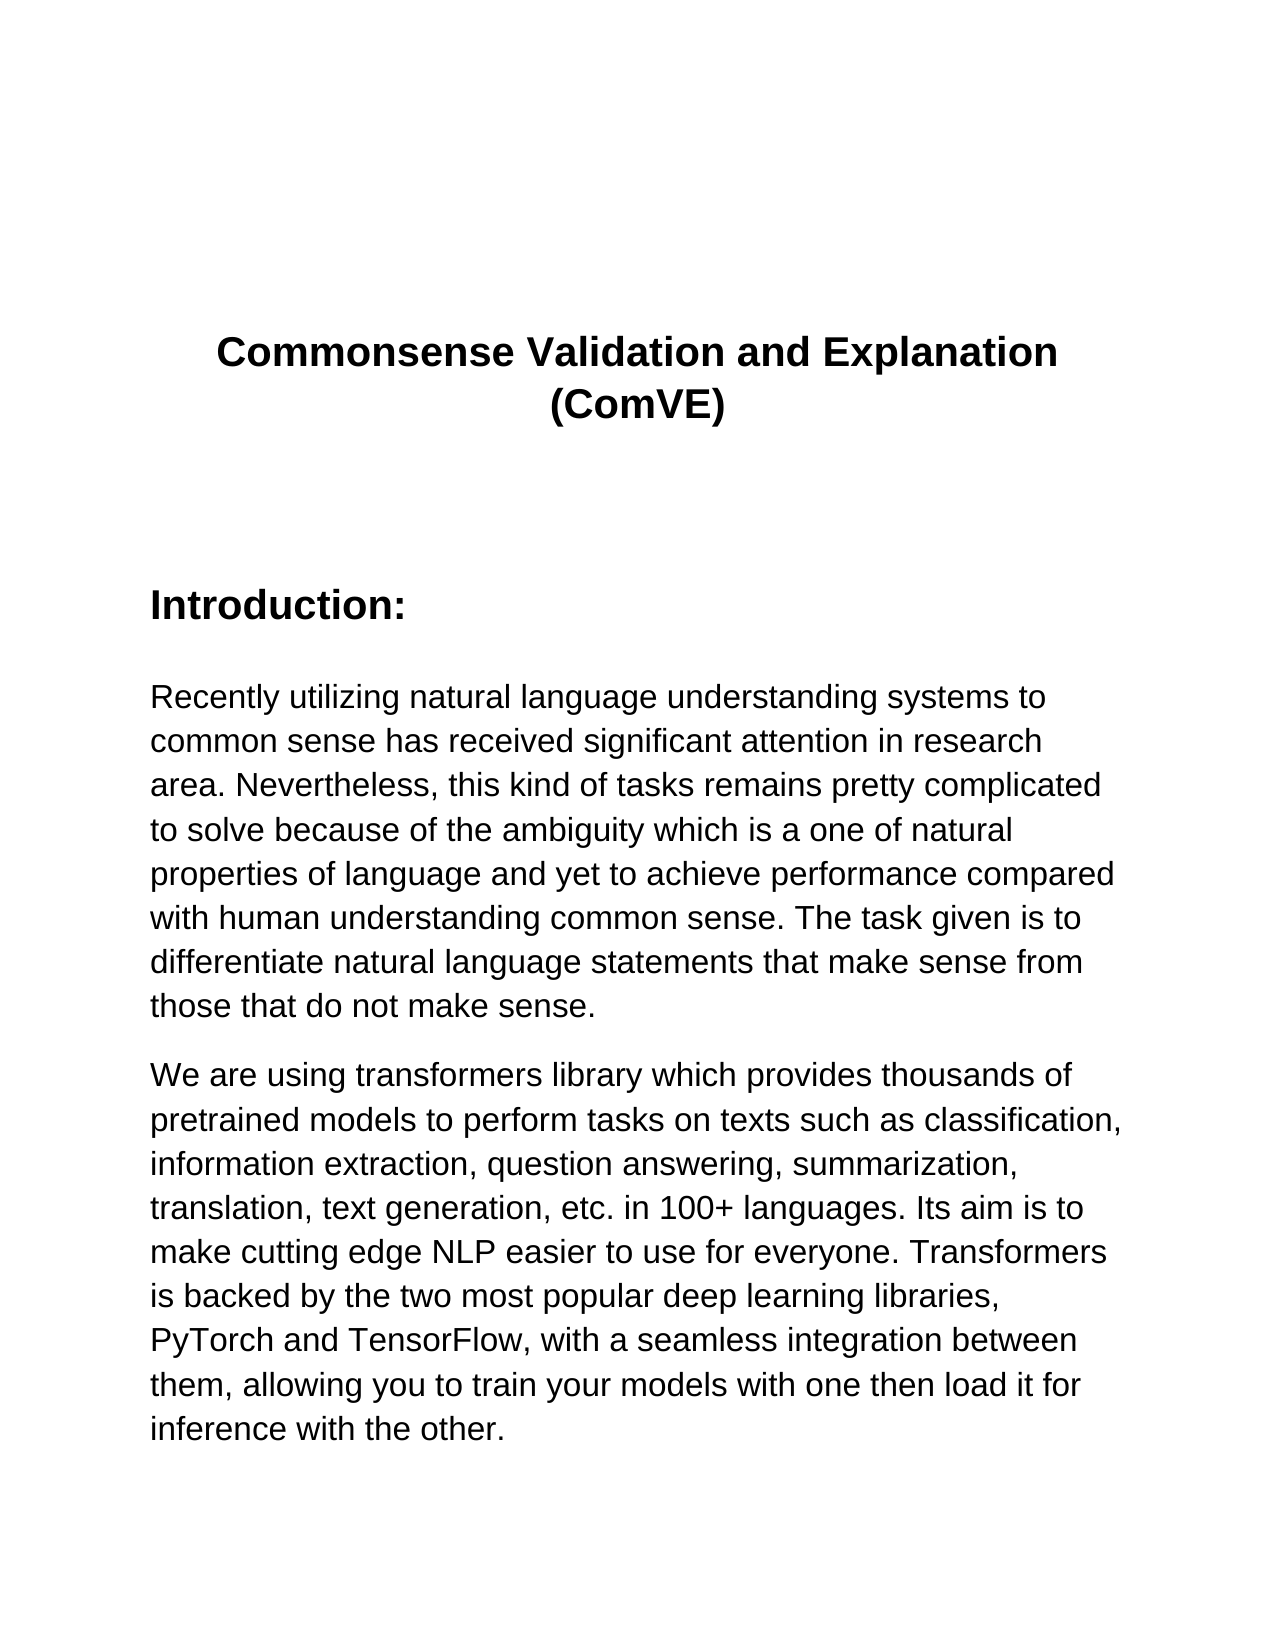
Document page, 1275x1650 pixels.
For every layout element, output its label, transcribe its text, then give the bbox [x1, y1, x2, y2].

text We are using transformers library which provides thousands of pretrained models to perform tasks on texts such as classification, information extraction, question answering, summarization, translation, text generation, etc. in 100+ languages. Its aim is to make cutting edge NLP easier to use for everyone. Transformers is backed by the two most popular deep learning libraries, PyTorch and TensorFlow, with a seamless integration between them, allowing you to train your models with one then load it for inference with the other. [150, 1055, 1125, 1447]
text Introduction: [150, 580, 1125, 628]
text Recently utilizing natural language understanding systems to common sense has received significant attention in research area. Nevertheless, this kind of tasks remains pretty complicated to solve because of the ambiguity which is a one of natural properties of language and yet to achieve performance compared with human understanding common sense. The task given is to differentiate natural language statements that make sense from those that do not make sense. [150, 677, 1125, 1025]
text Commonsense Validation and Explanation (ComVE) [150, 327, 1125, 427]
